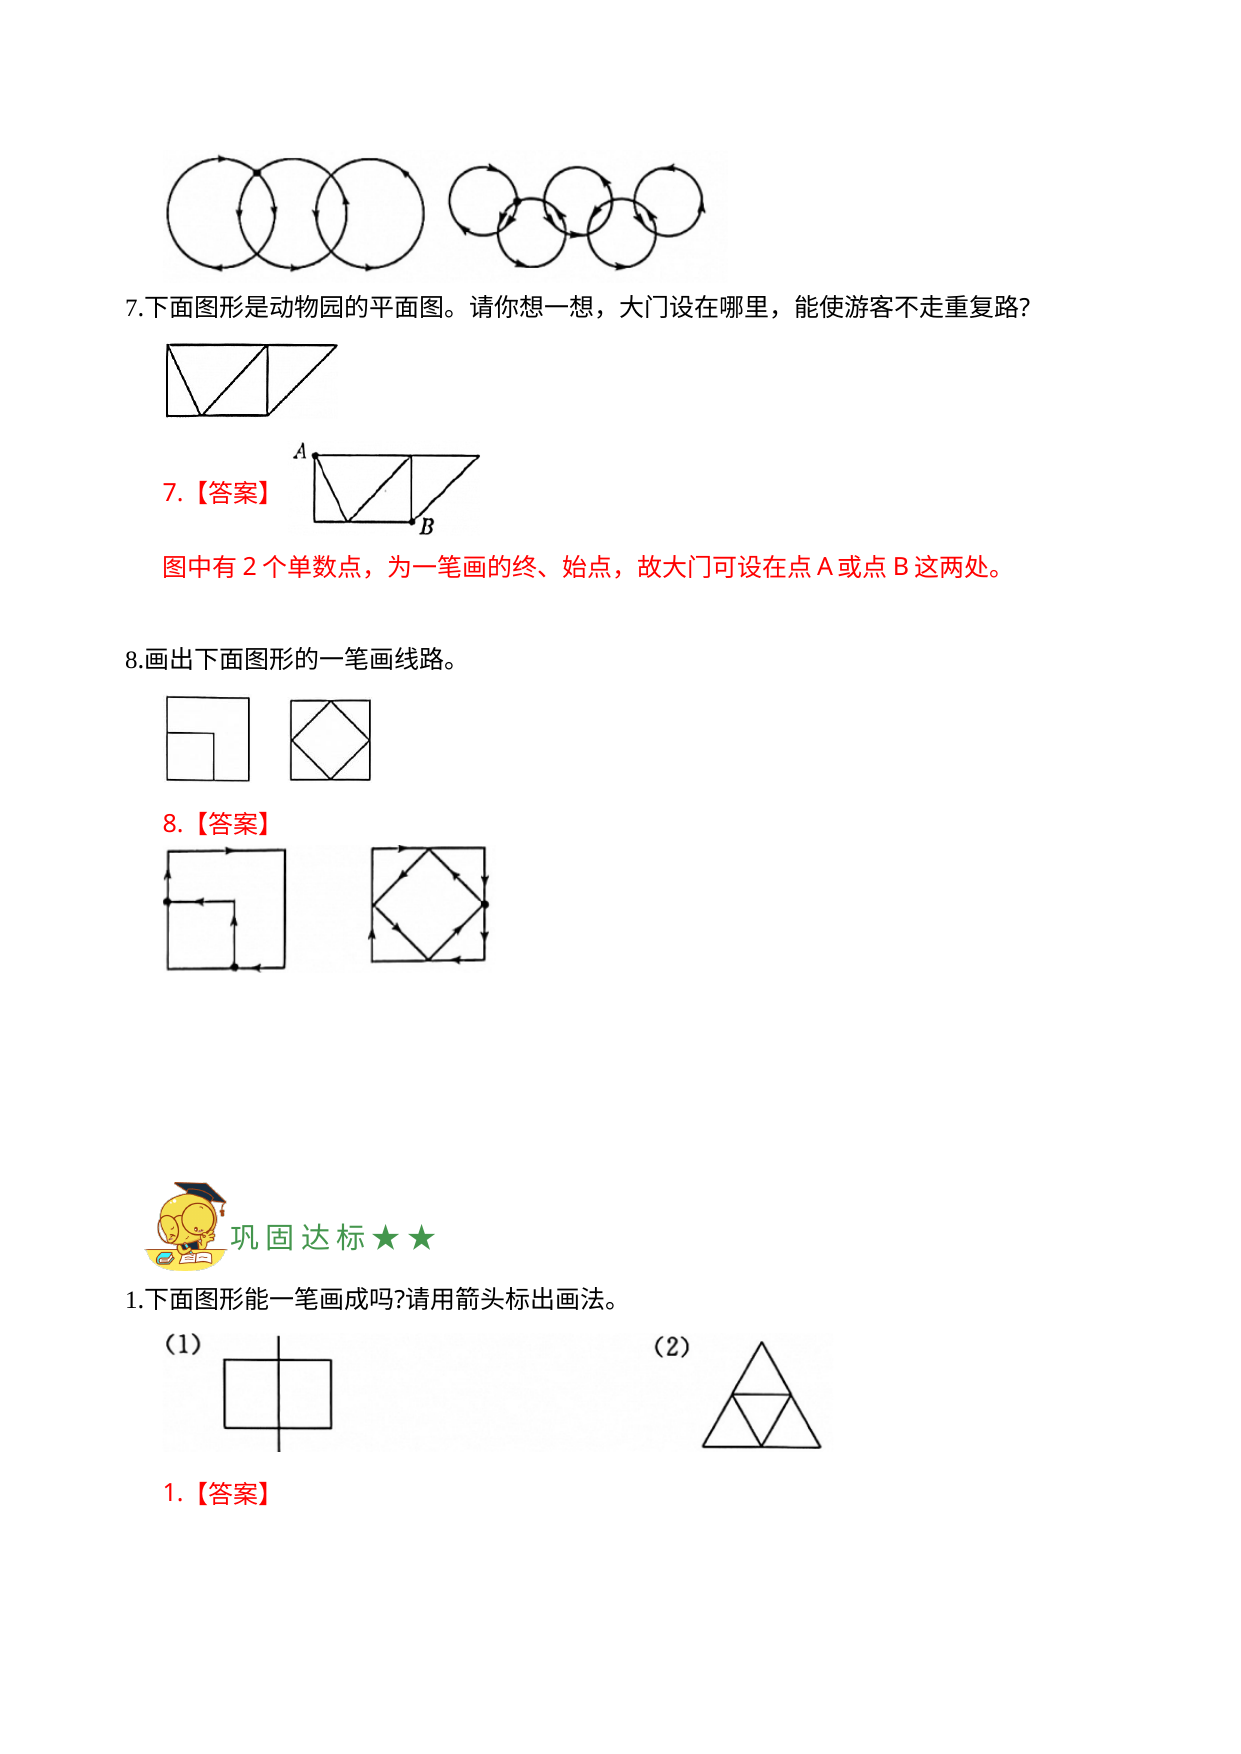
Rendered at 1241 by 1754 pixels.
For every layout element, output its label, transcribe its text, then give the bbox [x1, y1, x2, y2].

text 图中有2个单数点，为一笔画的终、始点，故大门可设在点A或点B这两处。 [112, 547, 1128, 584]
text 1.下面图形能一笔画成吗?请用箭头标出画法。 [125, 1279, 1128, 1315]
text 8.【答案】 [112, 804, 1128, 841]
picture [162, 341, 339, 419]
text 巩固达标★★ [112, 1182, 1128, 1279]
picture [162, 1333, 834, 1452]
text 8.画出下面图形的一笔画线路。 [125, 640, 1128, 676]
picture [287, 440, 481, 536]
text 7.下面图形是动物园的平面图。请你想一想，大门设在哪里，能使游客不走重复路? [125, 287, 1128, 324]
picture [162, 150, 728, 283]
text 1.【答案】 [112, 1474, 1128, 1510]
picture [162, 694, 252, 783]
picture [162, 845, 497, 973]
text 7.【答案】 [112, 440, 1128, 542]
picture [141, 1182, 231, 1271]
picture [287, 697, 373, 783]
